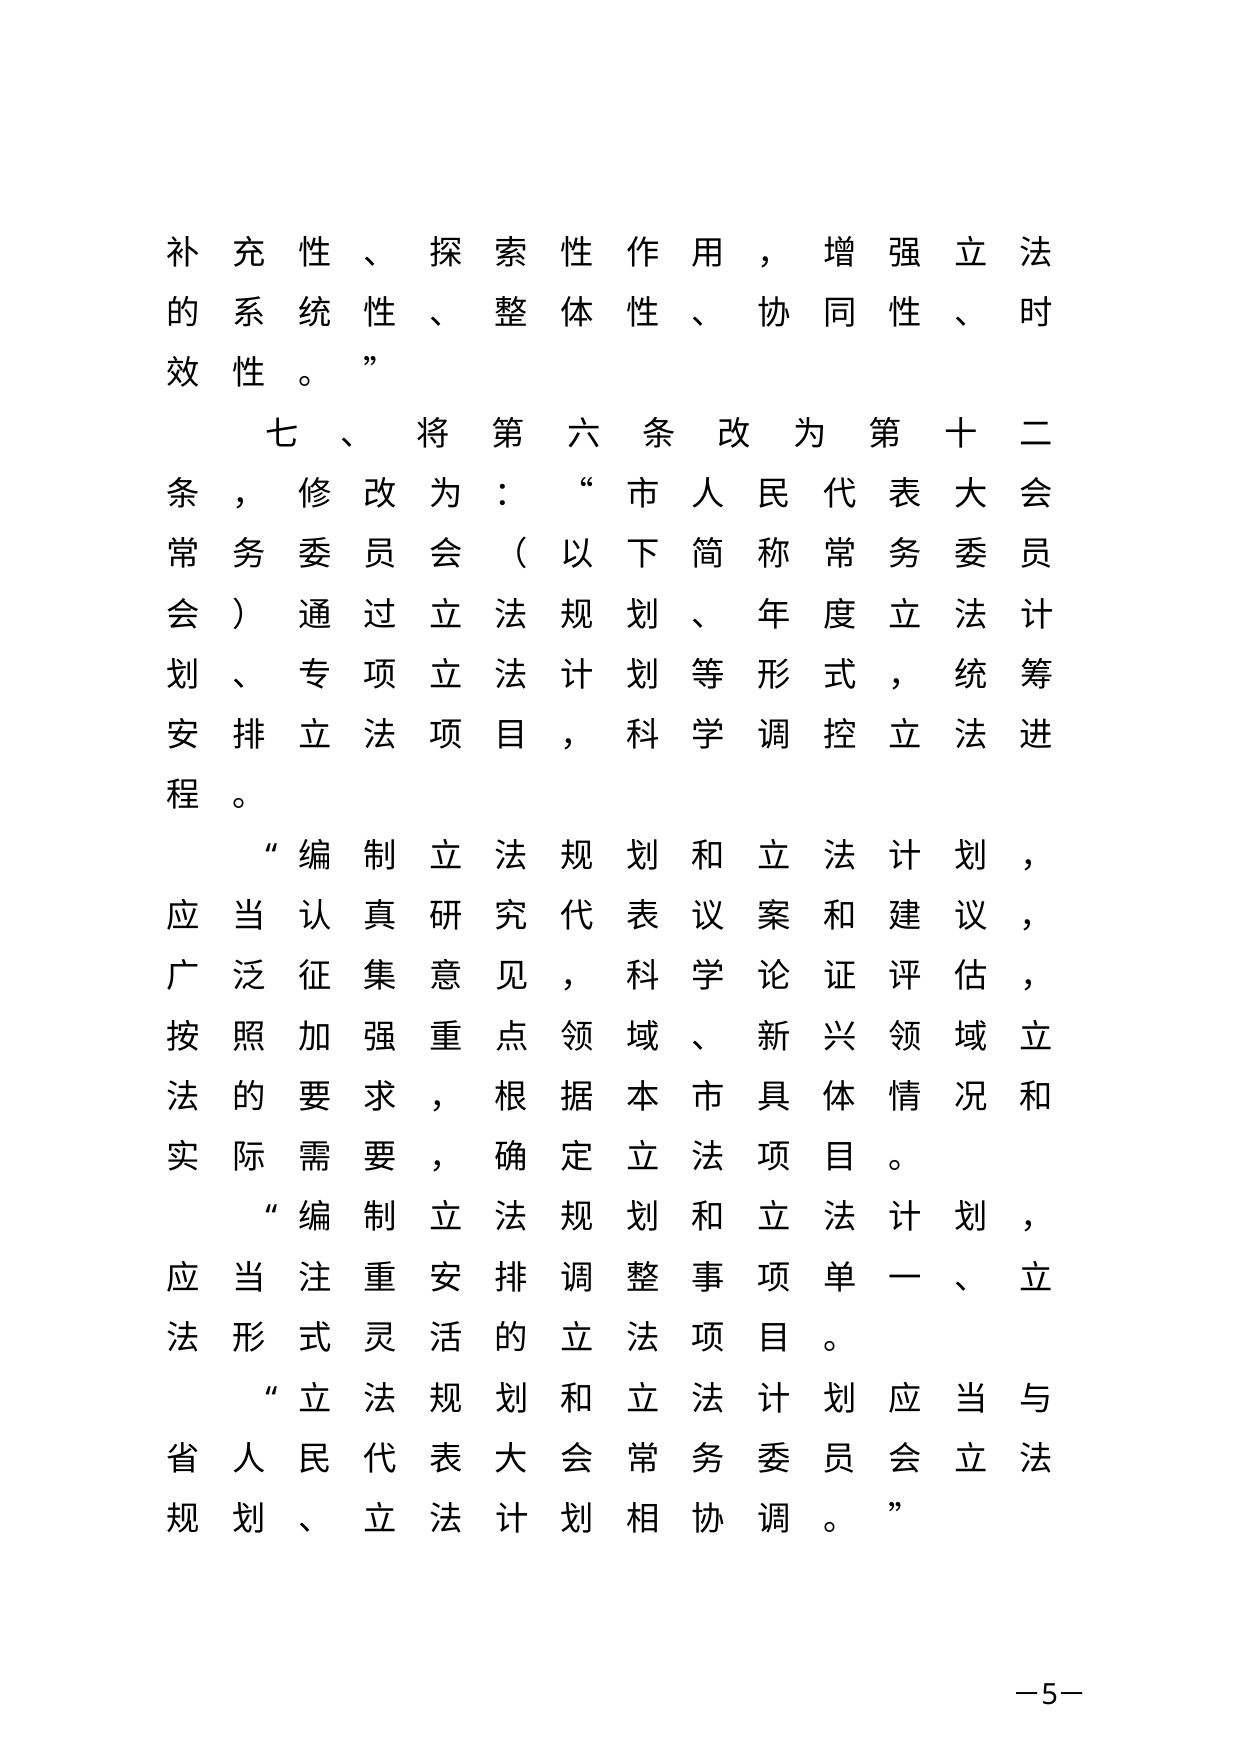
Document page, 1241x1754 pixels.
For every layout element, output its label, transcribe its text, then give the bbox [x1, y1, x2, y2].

text 七、将第六条改为第十二条，修改为：“市人民代表大会常务委员会（以下简称常务委员会）通过立法规划、年度立法计划、专项立法计划等形式，统筹安排立法项目，科学调控立法进程。 [167, 400, 1085, 822]
text “立法规划和立法计划应当与省人民代表大会常务委员会立法规划、立法计划相协调。” [167, 1365, 1085, 1546]
text “编制立法规划和立法计划，应当认真研究代表议案和建议，广泛征集意见，科学论证评估，按照加强重点领域、新兴领域立法的要求，根据本市具体情况和实际需要，确定立法项目。 [167, 822, 1085, 1184]
text “编制立法规划和立法计划，应当注重安排调整事项单一、立法形式灵活的立法项目。 [167, 1184, 1085, 1365]
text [167, 219, 1085, 400]
